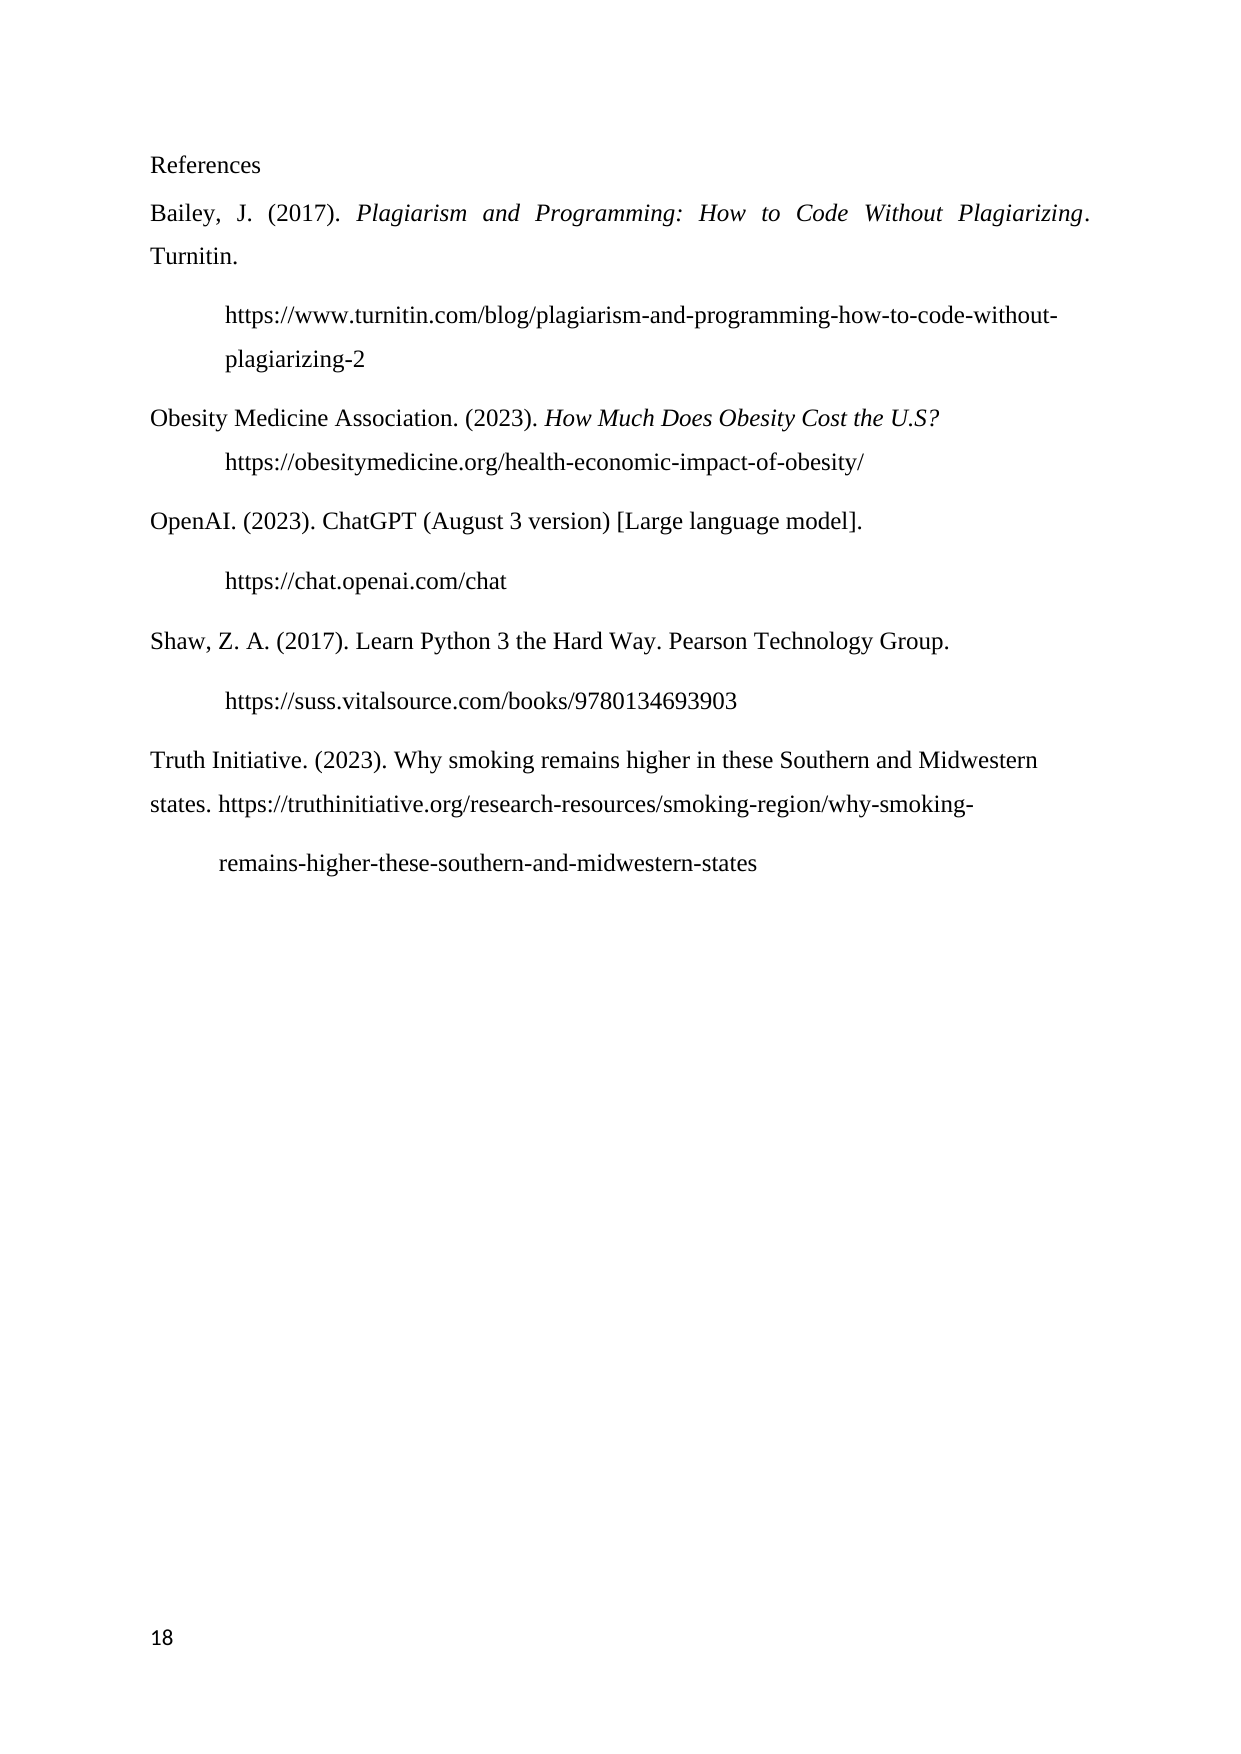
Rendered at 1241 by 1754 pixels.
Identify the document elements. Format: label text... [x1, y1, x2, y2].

text Bailey, J. (2017). Plagiarism and Programming: How to Code Without Plagiarizing. Turnitin. [150, 198, 1090, 269]
text Obesity Medicine Association. (2023). How Much Does Obesity Cost the U.S? https://obesitymedicine.org/health-economic-impact-of-obesity/ [150, 403, 1090, 475]
text Truth Initiative. (2023). Why smoking remains higher in these Southern and Midwestern states. https://truthinitiative.org/research-resources/smoking-region/why-smoking- [150, 746, 1090, 817]
text https://suss.vitalsource.com/books/9780134693903 [150, 686, 1090, 714]
text https://www.turnitin.com/blog/plagiarism-and-programming-how-to-code-without-plagiarizing-2 [225, 301, 1090, 372]
text OpenAI. (2023). ChatGPT (August 3 version) [Large language model]. [150, 506, 1090, 535]
text Shaw, Z. A. (2017). Learn Python 3 the Hard Way. Pearson Technology Group. [150, 626, 1090, 655]
text References [150, 150, 1090, 179]
text remains-higher-these-southern-and-midwestern-states [150, 848, 1090, 877]
text https://chat.openai.com/chat [150, 566, 1090, 595]
